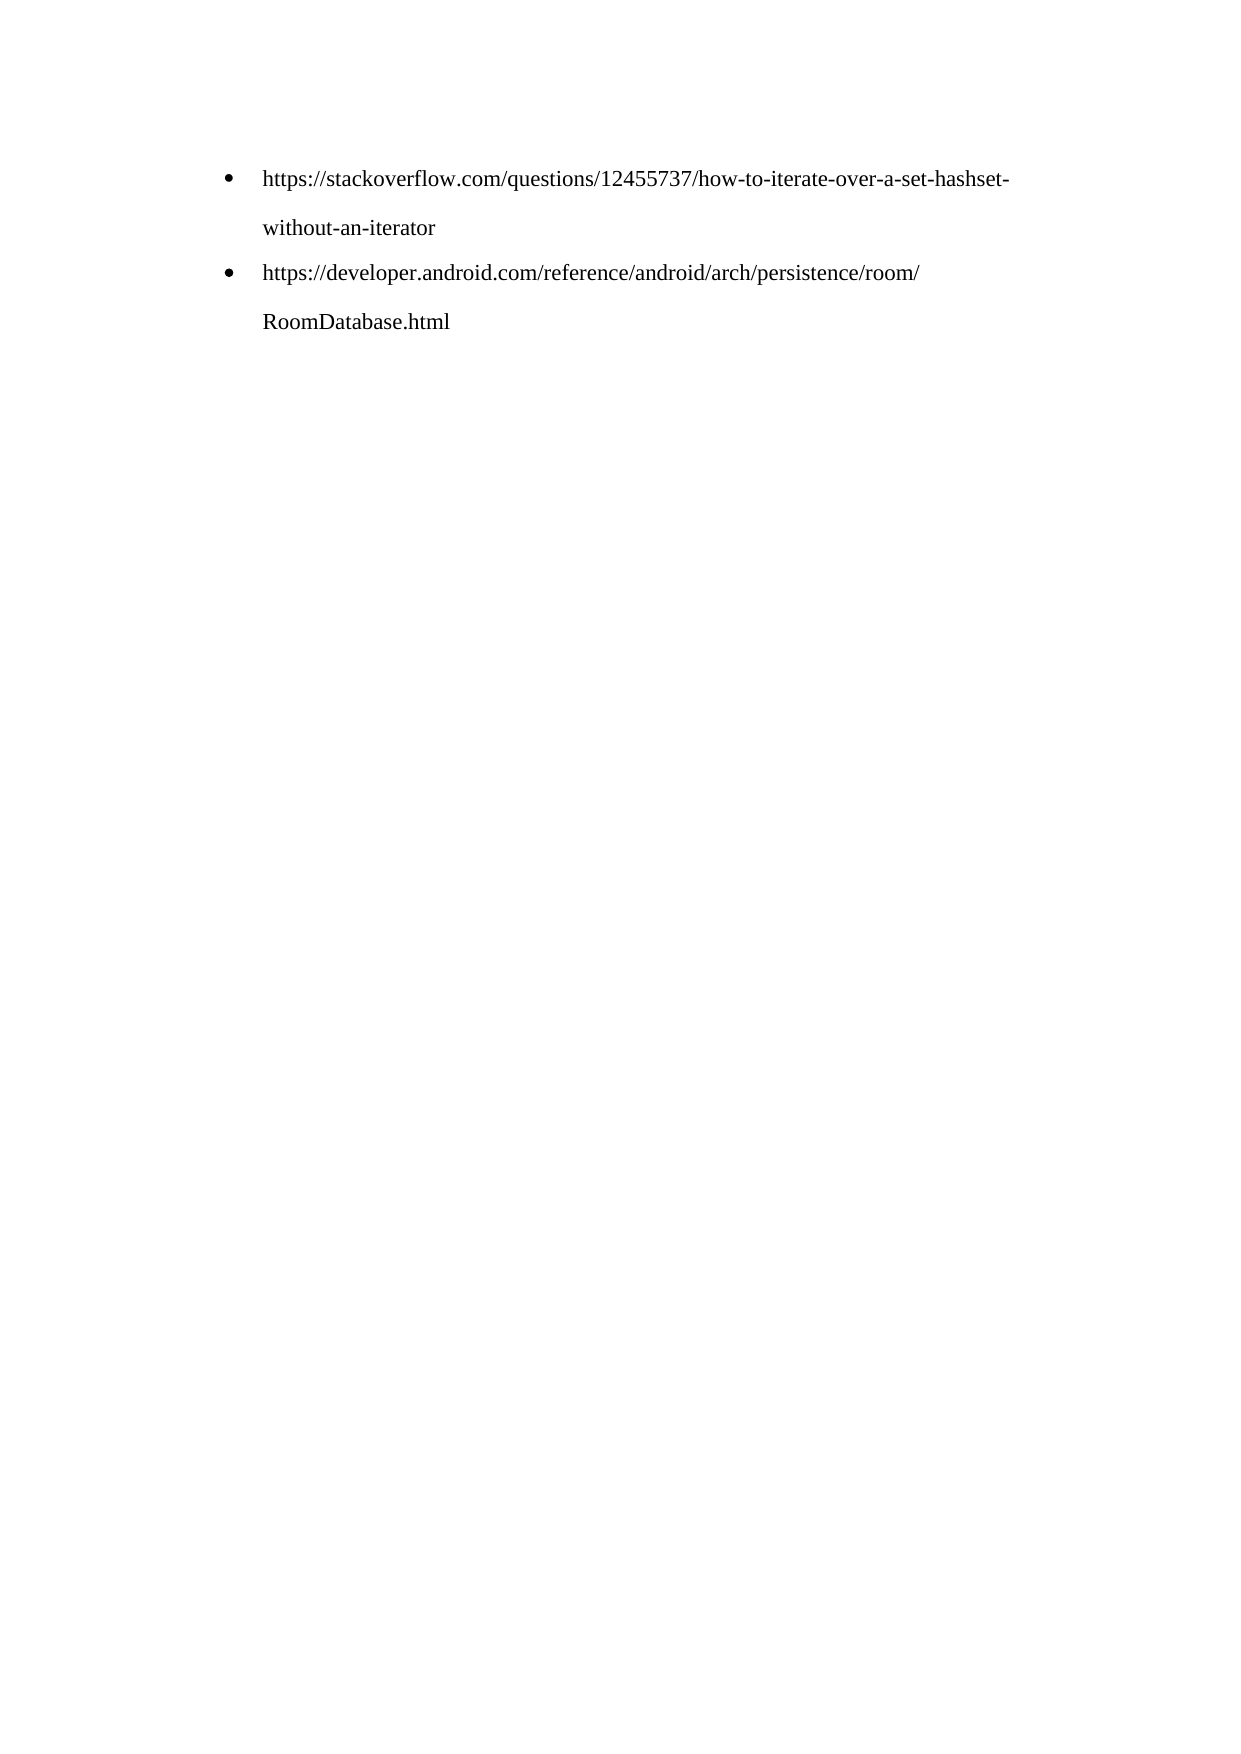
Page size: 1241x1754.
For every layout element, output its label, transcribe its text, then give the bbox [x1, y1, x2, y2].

list https://stackoverflow.com/questions/12455737/how-to-iterate-over-a-set-hashset-without-an-iterator [225, 162, 1053, 243]
list https://developer.android.com/reference/android/arch/persistence/room/RoomDatabase.html [225, 256, 1053, 338]
